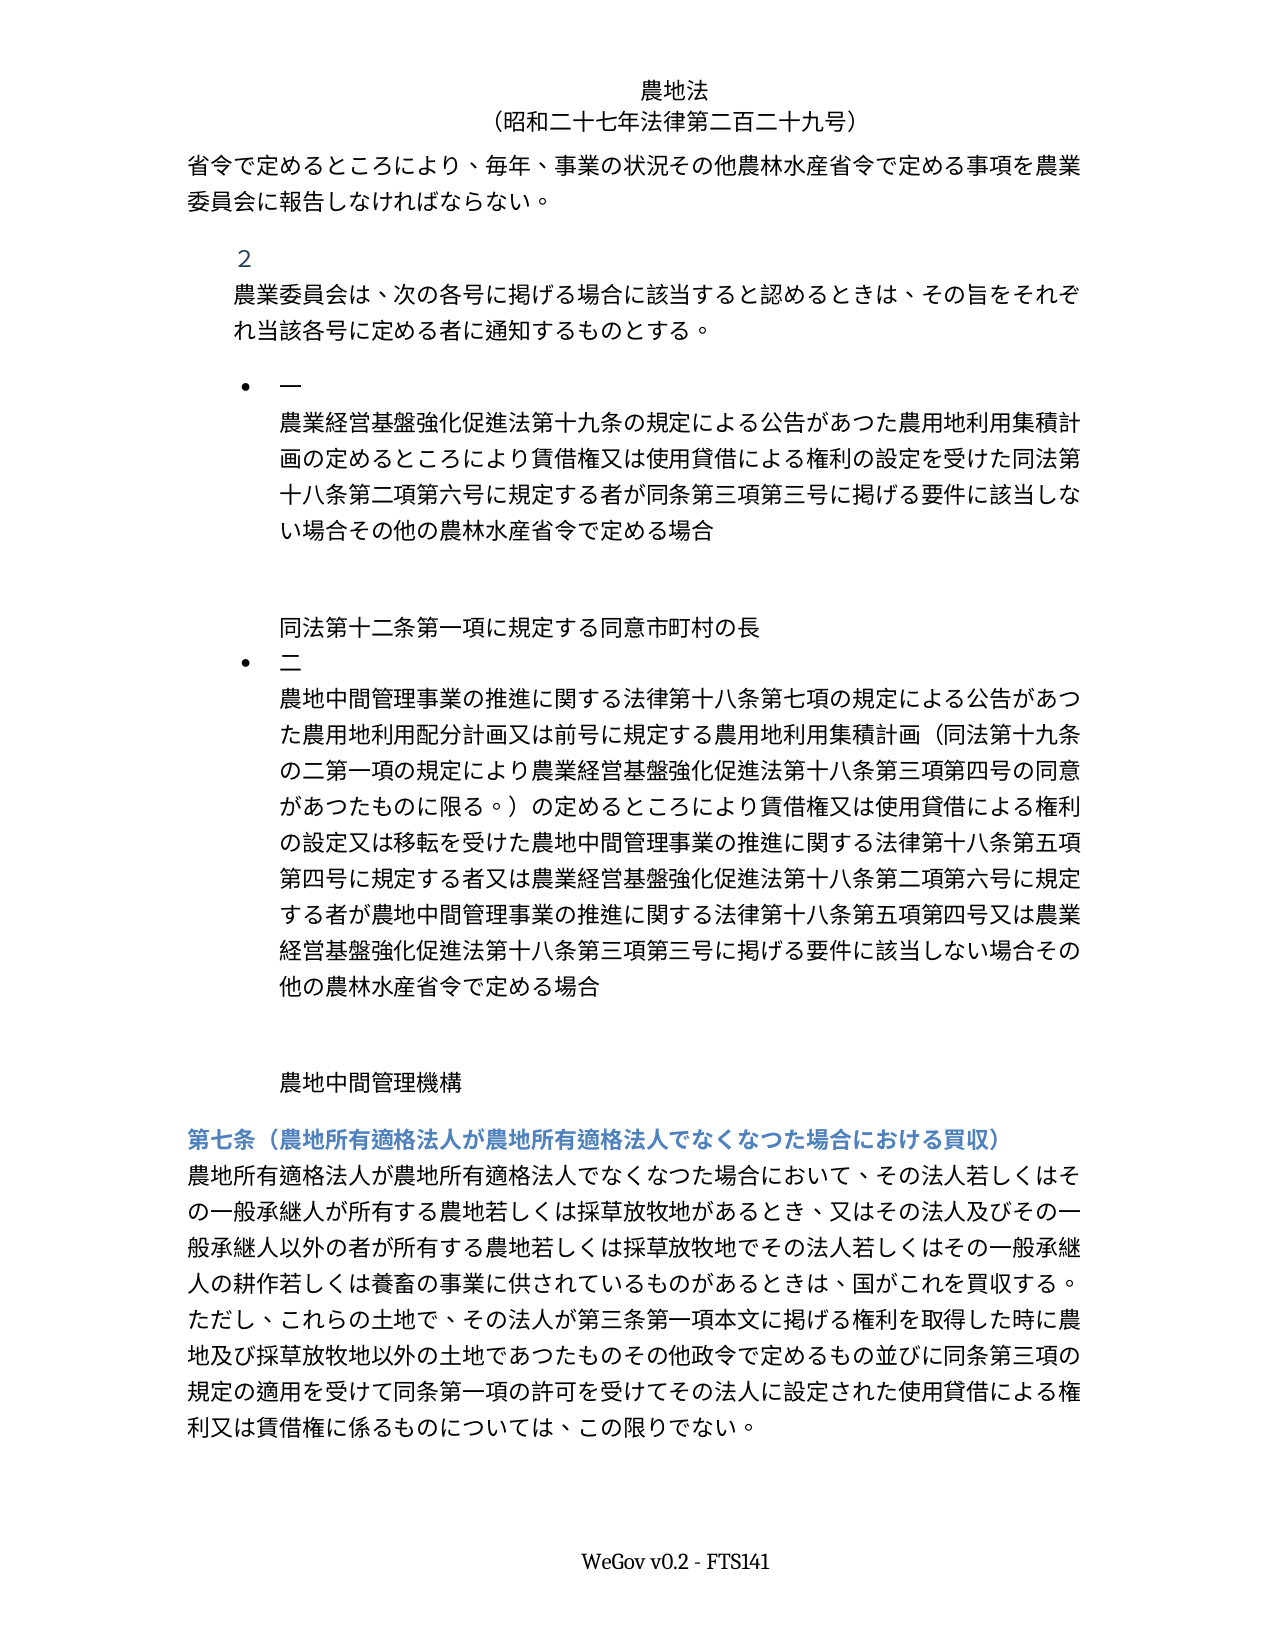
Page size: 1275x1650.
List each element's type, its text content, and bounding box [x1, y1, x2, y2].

subtitle ２ [233, 243, 1087, 274]
subtitle 第七条（農地所有適格法人が農地所有適格法人でなくなつた場合における買収） [187, 1124, 1087, 1155]
text 農地所有適格法人が農地所有適格法人でなくなつた場合において、その法人若しくはその一般承継人が所有する農地若しくは採草放牧地があるとき、又はその法人及びその一般承継人以外の者が所有する農地若しくは採草放牧地でその法人若しくはその一般承継人の耕作若しくは養畜の事業に供されているものがあるときは、国がこれを買収する。 ただし、これらの土地で、その法人が第三条第一項本文に掲げる権利を取得した時に農地及び採草放牧地以外の土地であつたものその他政令で定めるもの並びに同条第三項の規定の適用を受けて同条第一項の許可を受けてその法人に設定された使用貸借による権利又は賃借権に係るものについては、この限りでない。 [187, 1160, 1087, 1443]
list 一 農業経営基盤強化促進法第十九条の規定による公告があつた農用地利用集積計画の定めるところにより賃借権又は使用貸借による権利の設定を受けた同法第十八条第二項第六号に規定する者が同条第三項第三号に掲げる要件に該当しない場合その他の農林水産省令で定める場合 同法第十二条第一項に規定する同意市町村の長 [242, 371, 1087, 643]
text 農業委員会は、次の各号に掲げる場合に該当すると認めるときは、その旨をそれぞれ当該各号に定める者に通知するものとする。 [233, 279, 1087, 346]
list 二 農地中間管理事業の推進に関する法律第十八条第七項の規定による公告があつた農用地利用配分計画又は前号に規定する農用地利用集積計画（同法第十九条の二第一項の規定により農業経営基盤強化促進法第十八条第三項第四号の同意があつたものに限る。）の定めるところにより賃借権又は使用貸借による権利の設定又は移転を受けた農地中間管理事業の推進に関する法律第十八条第五項第四号に規定する者又は農業経営基盤強化促進法第十八条第二項第六号に規定する者が農地中間管理事業の推進に関する法律第十八条第五項第四号又は農業経営基盤強化促進法第十八条第三項第三号に掲げる要件に該当しない場合その他の農林水産省令で定める場合 農地中間管理機構 [242, 647, 1087, 1098]
